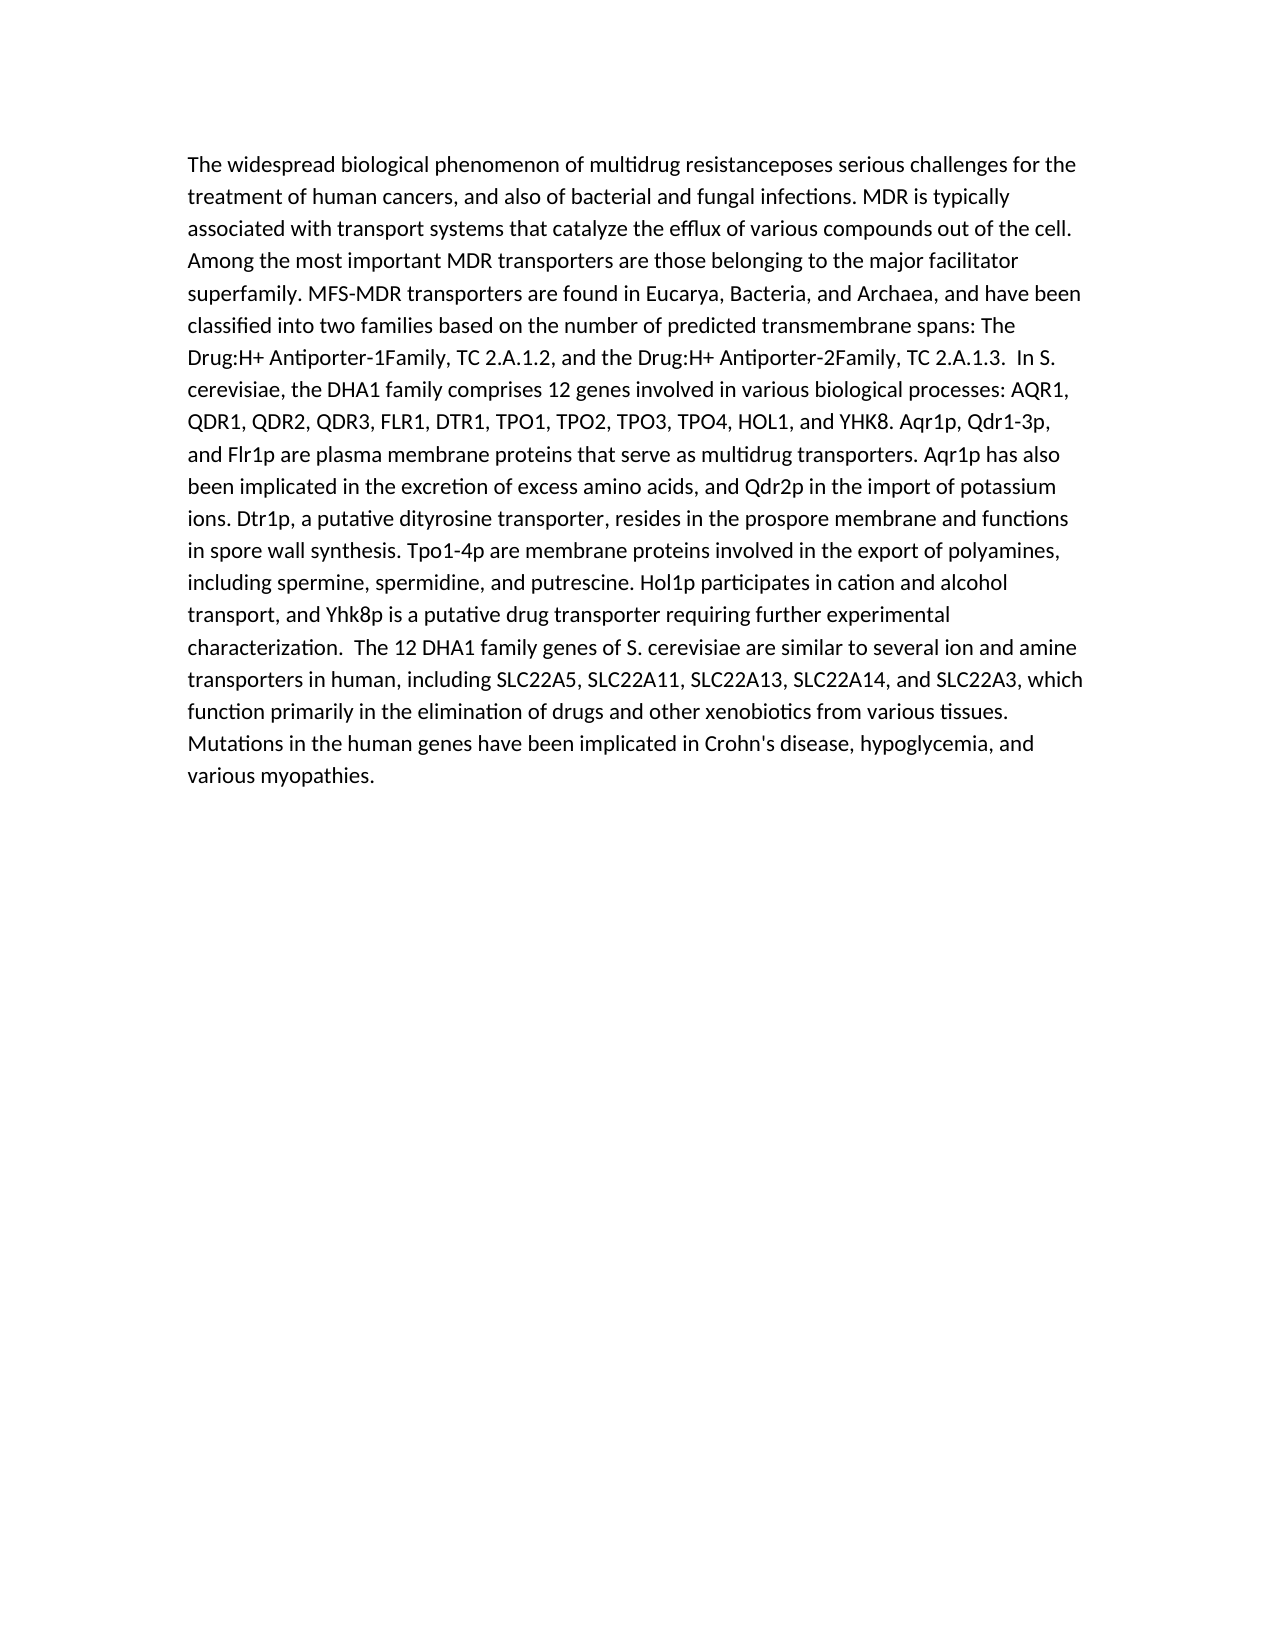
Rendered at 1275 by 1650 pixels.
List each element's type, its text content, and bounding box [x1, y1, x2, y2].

text The widespread biological phenomenon of multidrug resistanceposes serious challenges for the treatment of human cancers, and also of bacterial and fungal infections. MDR is typically associated with transport systems that catalyze the efflux of various compounds out of the cell. Among the most important MDR transporters are those belonging to the major facilitator superfamily. MFS-MDR transporters are found in Eucarya, Bacteria, and Archaea, and have been classified into two families based on the number of predicted transmembrane spans: The Drug:H+ Antiporter-1Family, TC 2.A.1.2, and the Drug:H+ Antiporter-2Family, TC 2.A.1.3. In S. cerevisiae, the DHA1 family comprises 12 genes involved in various biological processes: AQR1, QDR1, QDR2, QDR3, FLR1, DTR1, TPO1, TPO2, TPO3, TPO4, HOL1, and YHK8. Aqr1p, Qdr1-3p, and Flr1p are plasma membrane proteins that serve as multidrug transporters. Aqr1p has also been implicated in the excretion of excess amino acids, and Qdr2p in the import of potassium ions. Dtr1p, a putative dityrosine transporter, resides in the prospore membrane and functions in spore wall synthesis. Tpo1-4p are membrane proteins involved in the export of polyamines, including spermine, spermidine, and putrescine. Hol1p participates in cation and alcohol transport, and Yhk8p is a putative drug transporter requiring further experimental characterization. The 12 DHA1 family genes of S. cerevisiae are similar to several ion and amine transporters in human, including SLC22A5, SLC22A11, SLC22A13, SLC22A14, and SLC22A3, which function primarily in the elimination of drugs and other xenobiotics from various tissues. Mutations in the human genes have been implicated in Crohn's disease, hypoglycemia, and various myopathies. [187, 150, 1087, 789]
